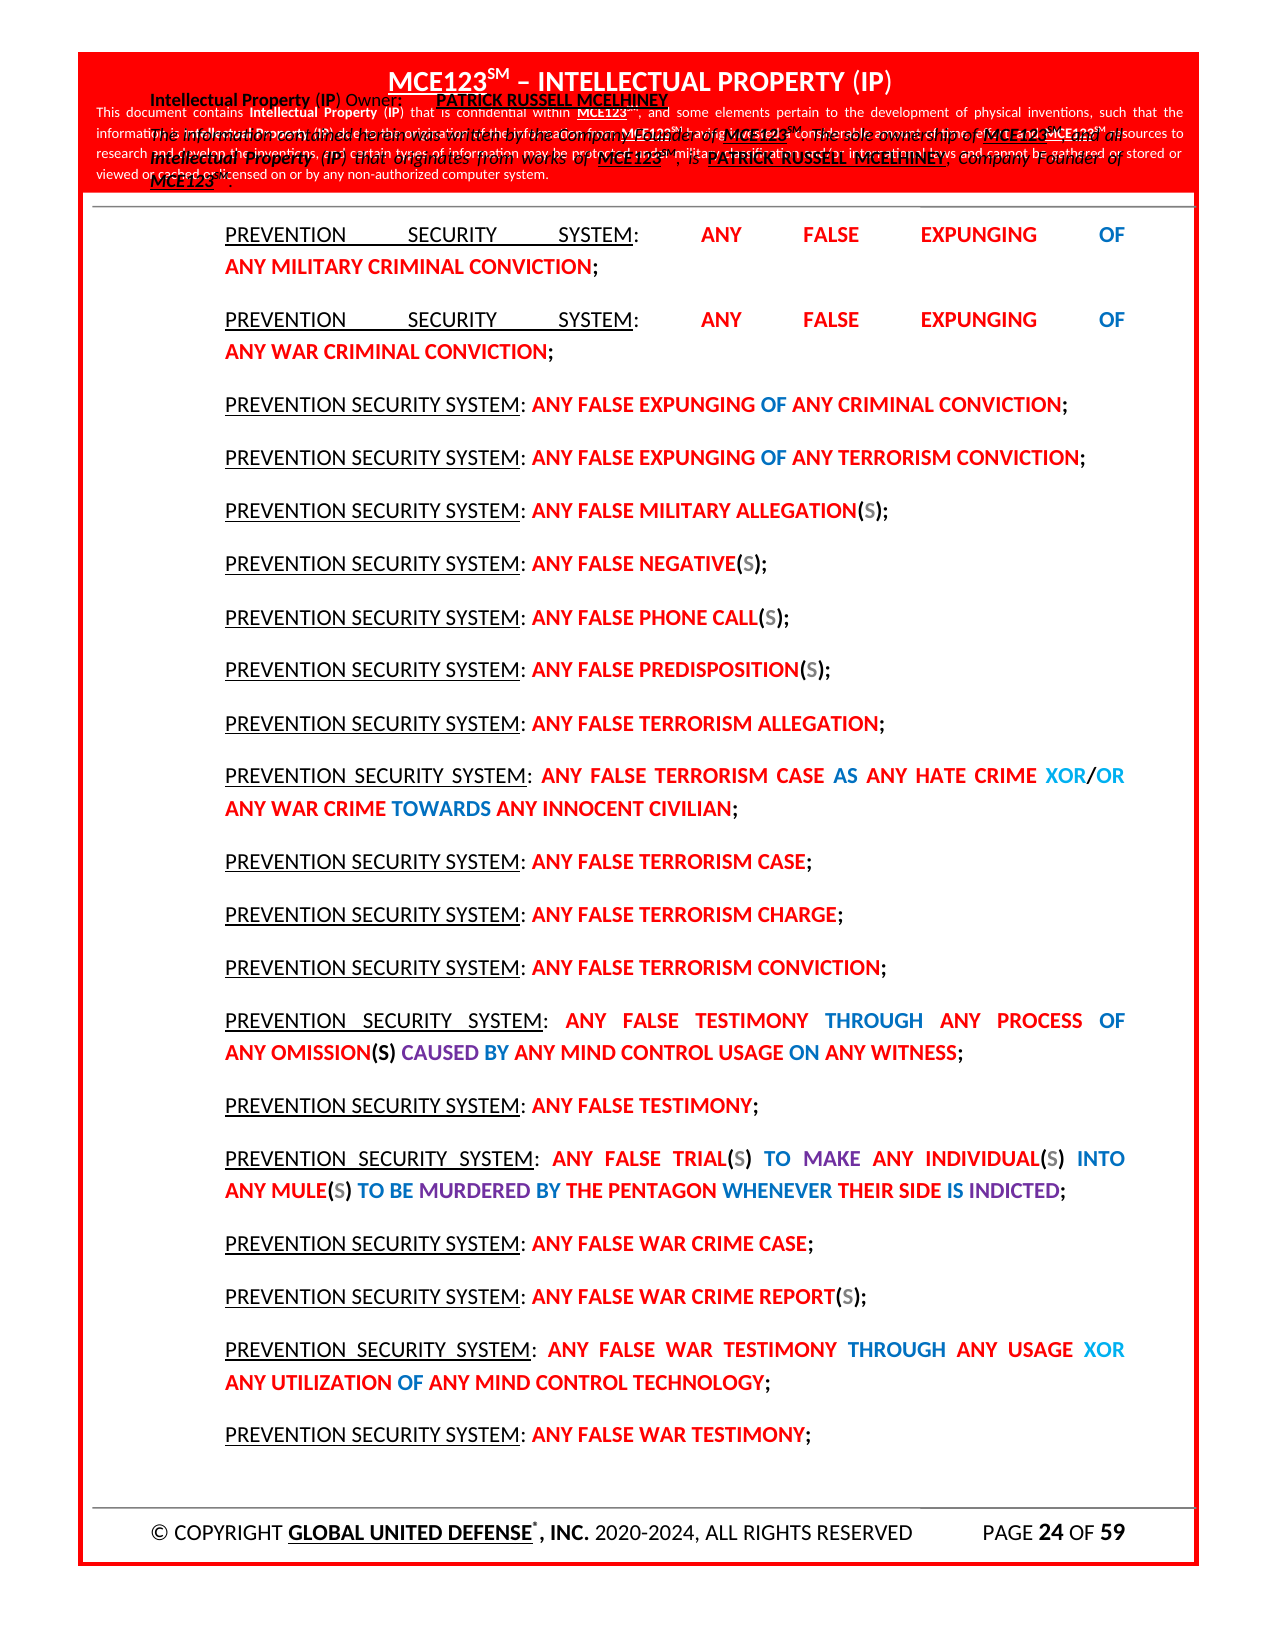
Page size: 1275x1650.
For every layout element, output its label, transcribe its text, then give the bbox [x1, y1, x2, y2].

text PREVENTION SECURITY SYSTEM: ANY FALSE EXPUNGING OF ANY TERRORISM CONVICTION; [225, 443, 1125, 472]
text PREVENTION SECURITY SYSTEM: ANY FALSE WAR CRIME CASE; [225, 1229, 1125, 1257]
text PREVENTION SECURITY SYSTEM: ANY FALSE TERRORISM CASE; [225, 847, 1125, 875]
text PREVENTION SECURITY SYSTEM: ANY FALSE EXPUNGING OF ANY WAR CRIMINAL CONVICTION; [225, 305, 1125, 366]
text PREVENTION SECURITY SYSTEM: ANY FALSE TESTIMONY; [225, 1091, 1125, 1119]
text PREVENTION SECURITY SYSTEM: ANY FALSE TERRORISM CASE AS ANY HATE CRIME XOR/OR ANY WAR CRIME TOWARDS ANY INNOCENT CIVILIAN; [225, 762, 1125, 822]
text PREVENTION SECURITY SYSTEM: ANY FALSE PHONE CALL(S); [225, 603, 1125, 631]
text PREVENTION SECURITY SYSTEM: ANY FALSE TESTIMONY THROUGH ANY PROCESS OF ANY OMISSION(S) CAUSED BY ANY MIND CONTROL USAGE ON ANY WITNESS; [225, 1006, 1125, 1066]
text PREVENTION SECURITY SYSTEM: ANY FALSE TERRORISM CONVICTION; [225, 953, 1125, 981]
text PREVENTION SECURITY SYSTEM: ANY FALSE WAR TESTIMONY THROUGH ANY USAGE XOR ANY UTILIZATION OF ANY MIND CONTROL TECHNOLOGY; [225, 1335, 1125, 1396]
text PREVENTION SECURITY SYSTEM: ANY FALSE MILITARY ALLEGATION(S); [225, 497, 1125, 524]
text PREVENTION SECURITY SYSTEM: ANY FALSE EXPUNGING OF ANY MILITARY CRIMINAL CONVICTION; [225, 220, 1125, 280]
text PREVENTION SECURITY SYSTEM: ANY FALSE TRIAL(S) TO MAKE ANY INDIVIDUAL(S) INTO ANY MULE(S) TO BE MURDERED BY THE PENTAGON WHENEVER THEIR SIDE IS INDICTED; [225, 1144, 1125, 1204]
text PREVENTION SECURITY SYSTEM: ANY FALSE WAR TESTIMONY; [225, 1421, 1125, 1449]
text PREVENTION SECURITY SYSTEM: ANY FALSE PREDISPOSITION(S); [225, 656, 1125, 684]
text PREVENTION SECURITY SYSTEM: ANY FALSE TERRORISM ALLEGATION; [225, 709, 1125, 737]
text PREVENTION SECURITY SYSTEM: ANY FALSE WAR CRIME REPORT(S); [225, 1282, 1125, 1310]
text PREVENTION SECURITY SYSTEM: ANY FALSE NEGATIVE(S); [225, 549, 1125, 578]
text PREVENTION SECURITY SYSTEM: ANY FALSE TERRORISM CHARGE; [225, 900, 1125, 928]
text PREVENTION SECURITY SYSTEM: ANY FALSE EXPUNGING OF ANY CRIMINAL CONVICTION; [225, 391, 1125, 418]
